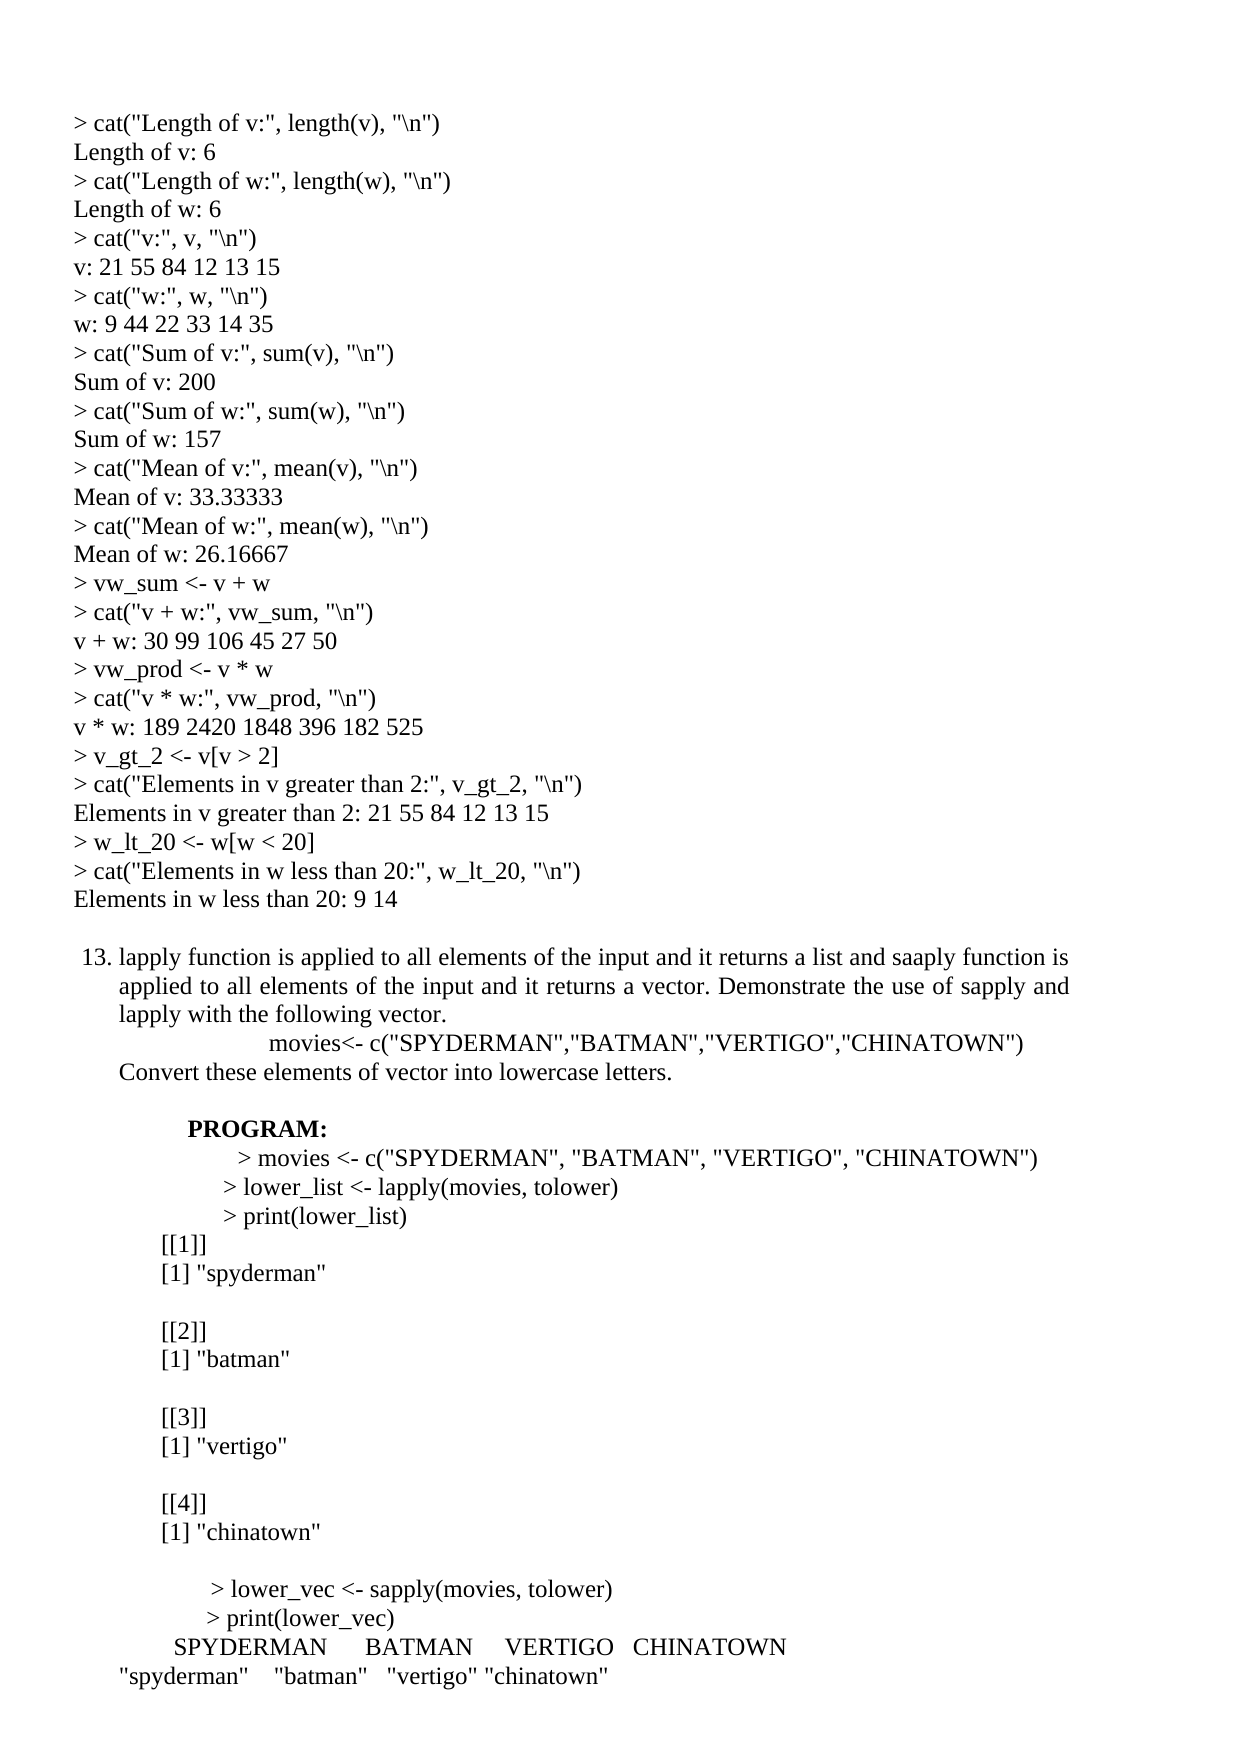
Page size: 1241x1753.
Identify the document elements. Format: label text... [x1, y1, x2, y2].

list > vw_prod <- v * w [73, 654, 1184, 683]
text [[2]] [69, 1316, 1184, 1344]
list Sum of v: 200 [73, 367, 1184, 396]
list Length of w: 6 [73, 194, 1184, 223]
text [[3]] [69, 1402, 1184, 1431]
list > cat("v * w:", vw_prod, "\n") [73, 683, 1184, 712]
list v * w: 189 2420 1848 396 182 525 [73, 712, 1184, 741]
list Elements in v greater than 2: 21 55 84 12 13 15 [73, 798, 1184, 827]
list w: 9 44 22 33 14 35 [73, 309, 1184, 338]
text Convert these elements of vector into lowercase letters. [69, 1057, 1184, 1086]
list > w_lt_20 <- w[w < 20] [73, 827, 1184, 856]
list > cat("Sum of w:", sum(w), "\n") [73, 396, 1184, 424]
list Sum of w: 157 [73, 424, 1184, 453]
list > cat("Elements in w less than 20:", w_lt_20, "\n") [73, 856, 1184, 884]
list > vw_sum <- v + w [73, 568, 1184, 597]
text > lower_list <- lapply(movies, tolower) [69, 1172, 1184, 1201]
list > cat("v + w:", vw_sum, "\n") [73, 597, 1184, 626]
list > cat("Sum of v:", sum(v), "\n") [73, 338, 1184, 367]
text [1] "vertigo" [69, 1431, 1184, 1459]
text > print(lower_vec) [44, 1603, 1184, 1632]
list Mean of v: 33.33333 [73, 482, 1184, 511]
list Length of v: 6 [73, 137, 1184, 166]
text [[4]] [69, 1488, 1184, 1517]
list lapply function is applied to all elements of the input and it returns a list and saaply function is applied to all elements of the input and it returns a vector. Demonstrate the use of sapply and lapply with the following vector. [81, 942, 1071, 1028]
list > cat("w:", w, "\n") [73, 281, 1184, 309]
text > movies <- c("SPYDERMAN", "BATMAN", "VERTIGO", "CHINATOWN") [69, 1143, 1184, 1172]
list > cat("Mean of v:", mean(v), "\n") [73, 453, 1184, 482]
list > cat("v:", v, "\n") [73, 223, 1184, 252]
list v: 21 55 84 12 13 15 [73, 252, 1184, 281]
list > cat("Length of v:", length(v), "\n") [73, 108, 1184, 137]
text [1] "spyderman" [69, 1258, 1184, 1287]
list > cat("Length of w:", length(w), "\n") [73, 166, 1184, 194]
list v + w: 30 99 106 45 27 50 [73, 626, 1184, 654]
list Elements in w less than 20: 9 14 [73, 884, 1184, 913]
text SPYDERMAN BATMAN VERTIGO CHINATOWN [69, 1632, 1184, 1661]
text "spyderman" "batman" "vertigo" "chinatown" [69, 1661, 1184, 1689]
list Mean of w: 26.16667 [73, 539, 1184, 568]
list > v_gt_2 <- v[v > 2] [73, 741, 1184, 769]
text > lower_vec <- sapply(movies, tolower) [69, 1574, 1184, 1603]
text PROGRAM: [69, 1114, 1184, 1143]
text [[1]] [69, 1229, 1184, 1258]
text movies<- c("SPYDERMAN","BATMAN","VERTIGO","CHINATOWN") [219, 1028, 1184, 1057]
text [1] "chinatown" [69, 1517, 1184, 1546]
list > cat("Elements in v greater than 2:", v_gt_2, "\n") [73, 769, 1184, 798]
text [1] "batman" [69, 1344, 1184, 1373]
list > cat("Mean of w:", mean(w), "\n") [73, 511, 1184, 539]
text > print(lower_list) [69, 1201, 1184, 1229]
